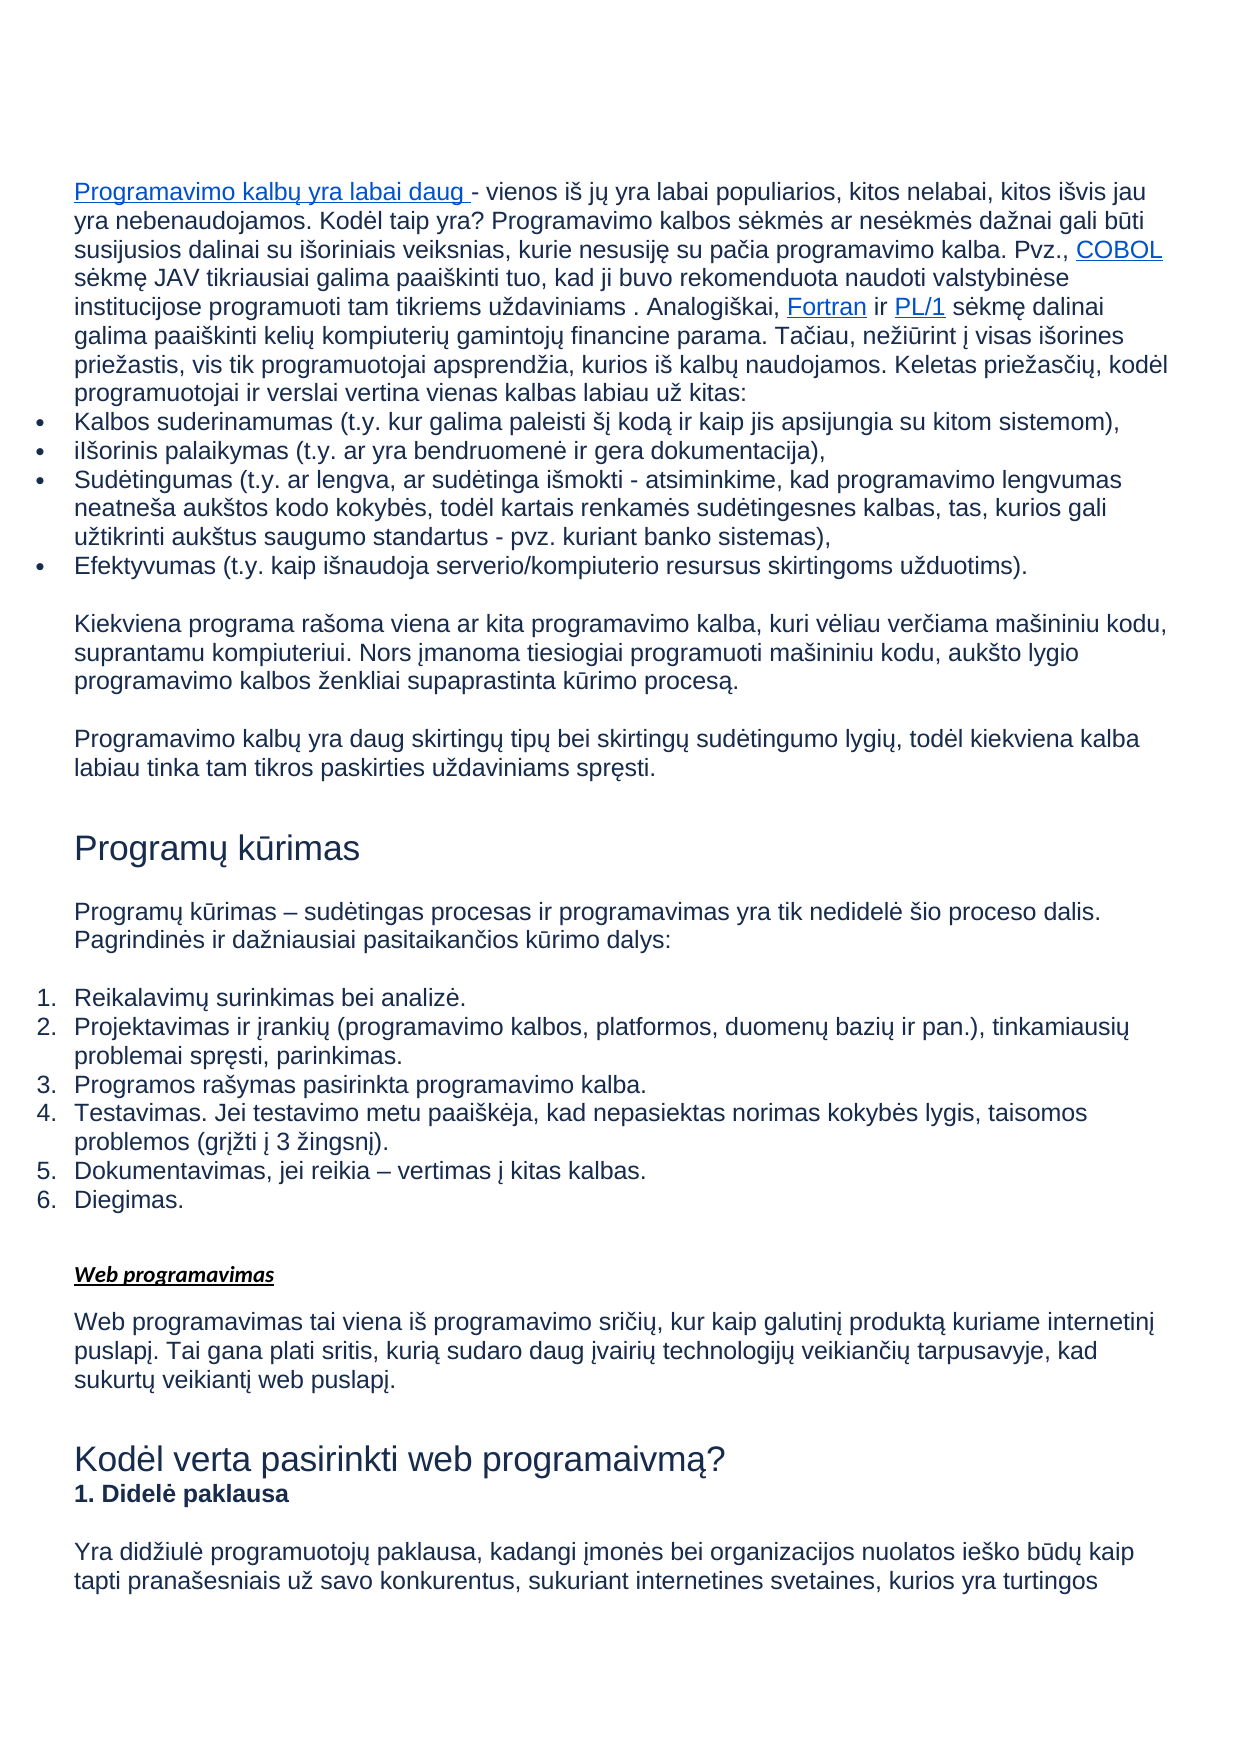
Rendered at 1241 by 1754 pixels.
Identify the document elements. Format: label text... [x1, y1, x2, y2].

list Diegimas. [36, 1184, 1181, 1213]
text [74, 1537, 1181, 1594]
list Efektyvumas (t.y. kaip išnaudoja serverio/kompiuterio resursus skirtingoms užduotims). [36, 551, 1181, 580]
subtitle Programų kūrimas [74, 827, 1181, 867]
list Sudėtingumas (t.y. ar lengva, ar sudėtinga išmokti - atsiminkime, kad programavimo lengvumas neatneša aukštos kodo kokybės, todėl kartais renkamės sudėtingesnes kalbas, tas, kurios gali užtikrinti aukštus saugumo standartus - pvz. kuriant banko sistemas), [36, 465, 1181, 551]
text Programavimo kalbų yra labai daug - vienos iš jų yra labai populiarios, kitos nelabai, kitos išvis jau yra nebenaudojamos. Kodėl taip yra? Programavimo kalbos sėkmės ar nesėkmės dažnai gali būti susijusios dalinai su išoriniais veiksnias, kurie nesusiję su pačia programavimo kalba. Pvz., COBOL sėkmę JAV tikriausiai galima paaiškinti tuo, kad ji buvo rekomenduota naudoti valstybinėse institucijose programuoti tam tikriems uždaviniams . Analogiškai, Fortran ir PL/1 sėkmę dalinai galima paaiškinti kelių kompiuterių gamintojų financine parama. Tačiau, nežiūrint į visas išorines priežastis, vis tik programuotojai apsprendžia, kurios iš kalbų naudojamos. Keletas priežasčių, kodėl programuotojai ir verslai vertina vienas kalbas labiau už kitas: [74, 177, 1181, 407]
text Kiekviena programa rašoma viena ar kita programavimo kalba, kuri vėliau verčiama mašininiu kodu, suprantamu kompiuteriui. Nors įmanoma tiesiogiai programuoti mašininiu kodu, aukšto lygio programavimo kalbos ženkliai supaprastinta kūrimo procesą. [74, 609, 1181, 695]
list Programos rašymas pasirinkta programavimo kalba. [36, 1069, 1181, 1098]
list Testavimas. Jei testavimo metu paaiškėja, kad nepasiektas norimas kokybės lygis, taisomos problemos (grįžti į 3 žingsnį). [36, 1098, 1181, 1156]
list Dokumentavimas, jei reikia – vertimas į kitas kalbas. [36, 1156, 1181, 1184]
list iIšorinis palaikymas (t.y. ar yra bendruomenė ir gera dokumentacija), [36, 436, 1181, 465]
text 1. Didelė paklausa [74, 1479, 1181, 1508]
list Projektavimas ir įrankių (programavimo kalbos, platformos, duomenų bazių ir pan.), tinkamiausių problemai spręsti, parinkimas. [36, 1012, 1181, 1069]
text Web programavimas tai viena iš programavimo sričių, kur kaip galutinį produktą kuriame internetinį puslapį. Tai gana plati sritis, kurią sudaro daug įvairių technologijų veikiančių tarpusavyje, kad sukurtų veikiantį web puslapį. [74, 1307, 1181, 1393]
list Kalbos suderinamumas (t.y. kur galima paleisti šį kodą ir kaip jis apsijungia su kitom sistemom), [36, 407, 1181, 436]
subtitle Kodėl verta pasirinkti web programaivmą? [74, 1438, 1181, 1479]
text Programų kūrimas – sudėtingas procesas ir programavimas yra tik nedidelė šio proceso dalis. Pagrindinės ir dažniausiai pasitaikančios kūrimo dalys: [74, 897, 1181, 954]
list Reikalavimų surinkimas bei analizė. [36, 983, 1181, 1012]
text Web programavimas [74, 1260, 1181, 1288]
text Programavimo kalbų yra daug skirtingų tipų bei skirtingų sudėtingumo lygių, todėl kiekviena kalba labiau tinka tam tikros paskirties uždaviniams spręsti. [74, 724, 1181, 782]
